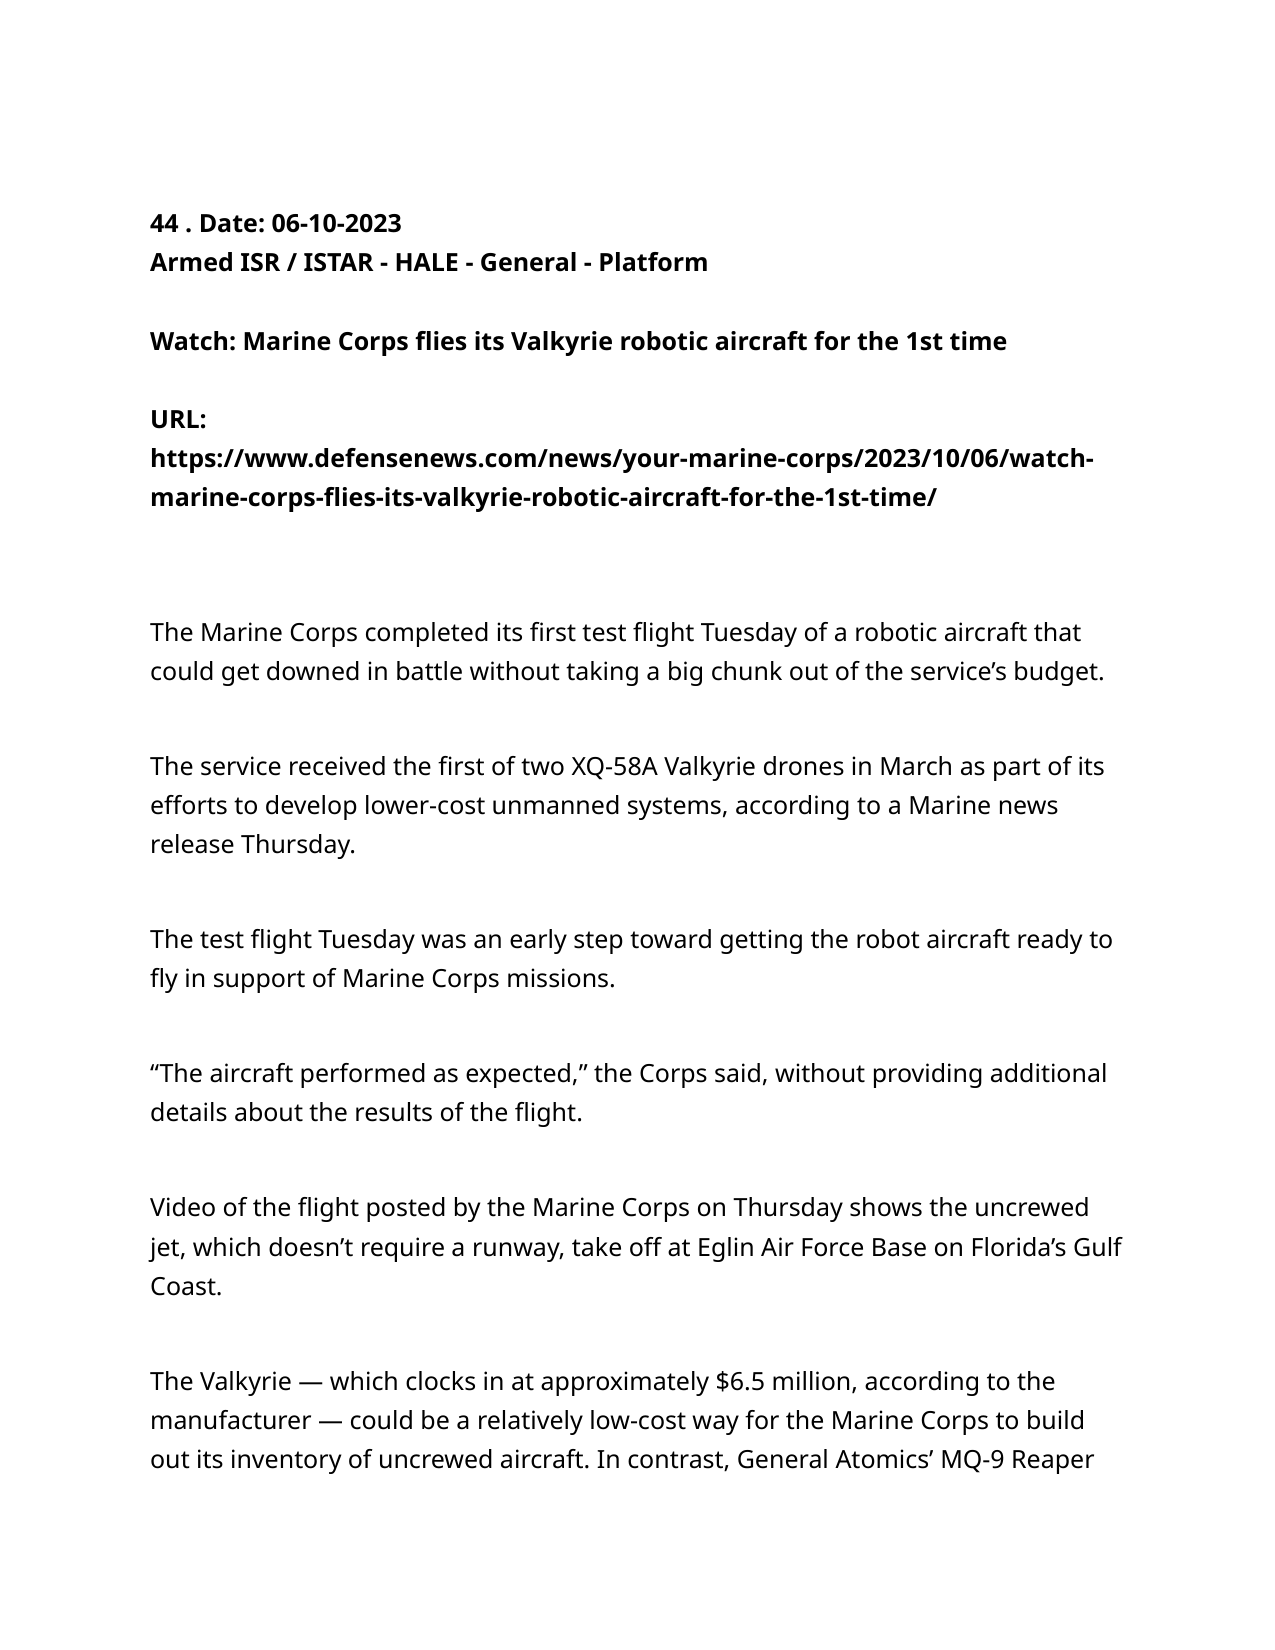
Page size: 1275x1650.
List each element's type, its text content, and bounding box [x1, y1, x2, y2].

text The test flight Tuesday was an early step toward getting the robot aircraft ready to fly in support of Marine Corps missions. [150, 922, 1125, 1034]
text The Marine Corps completed its first test flight Tuesday of a robotic aircraft that could get downed in battle without taking a big chunk out of the service’s budget. [150, 614, 1125, 727]
text “The aircraft performed as expected,” the Corps said, without providing additional details about the results of the flight. [150, 1056, 1125, 1168]
text The service received the first of two XQ-58A Valkyrie drones in March as part of its efforts to develop lower-cost unmanned systems, according to a Marine news release Thursday. [150, 748, 1125, 900]
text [150, 1363, 1125, 1476]
text Video of the flight posted by the Marine Corps on Thursday shows the uncrewed jet, which doesn’t require a runway, take off at Eglin Air Force Base on Florida’s Gulf Coast. [150, 1190, 1125, 1342]
text 44 . Date: 06-10-2023 Armed ISR / ISTAR - HALE - General - Platform Watch: Marine Corps flies its Valkyrie robotic aircraft for the 1st time URL: https://www.defensenews.com/news/your-marine-corps/2023/10/06/watch-marine-corps-flies-its-valkyrie-robotic-aircraft-for-the-1st-time/ [150, 206, 1125, 592]
